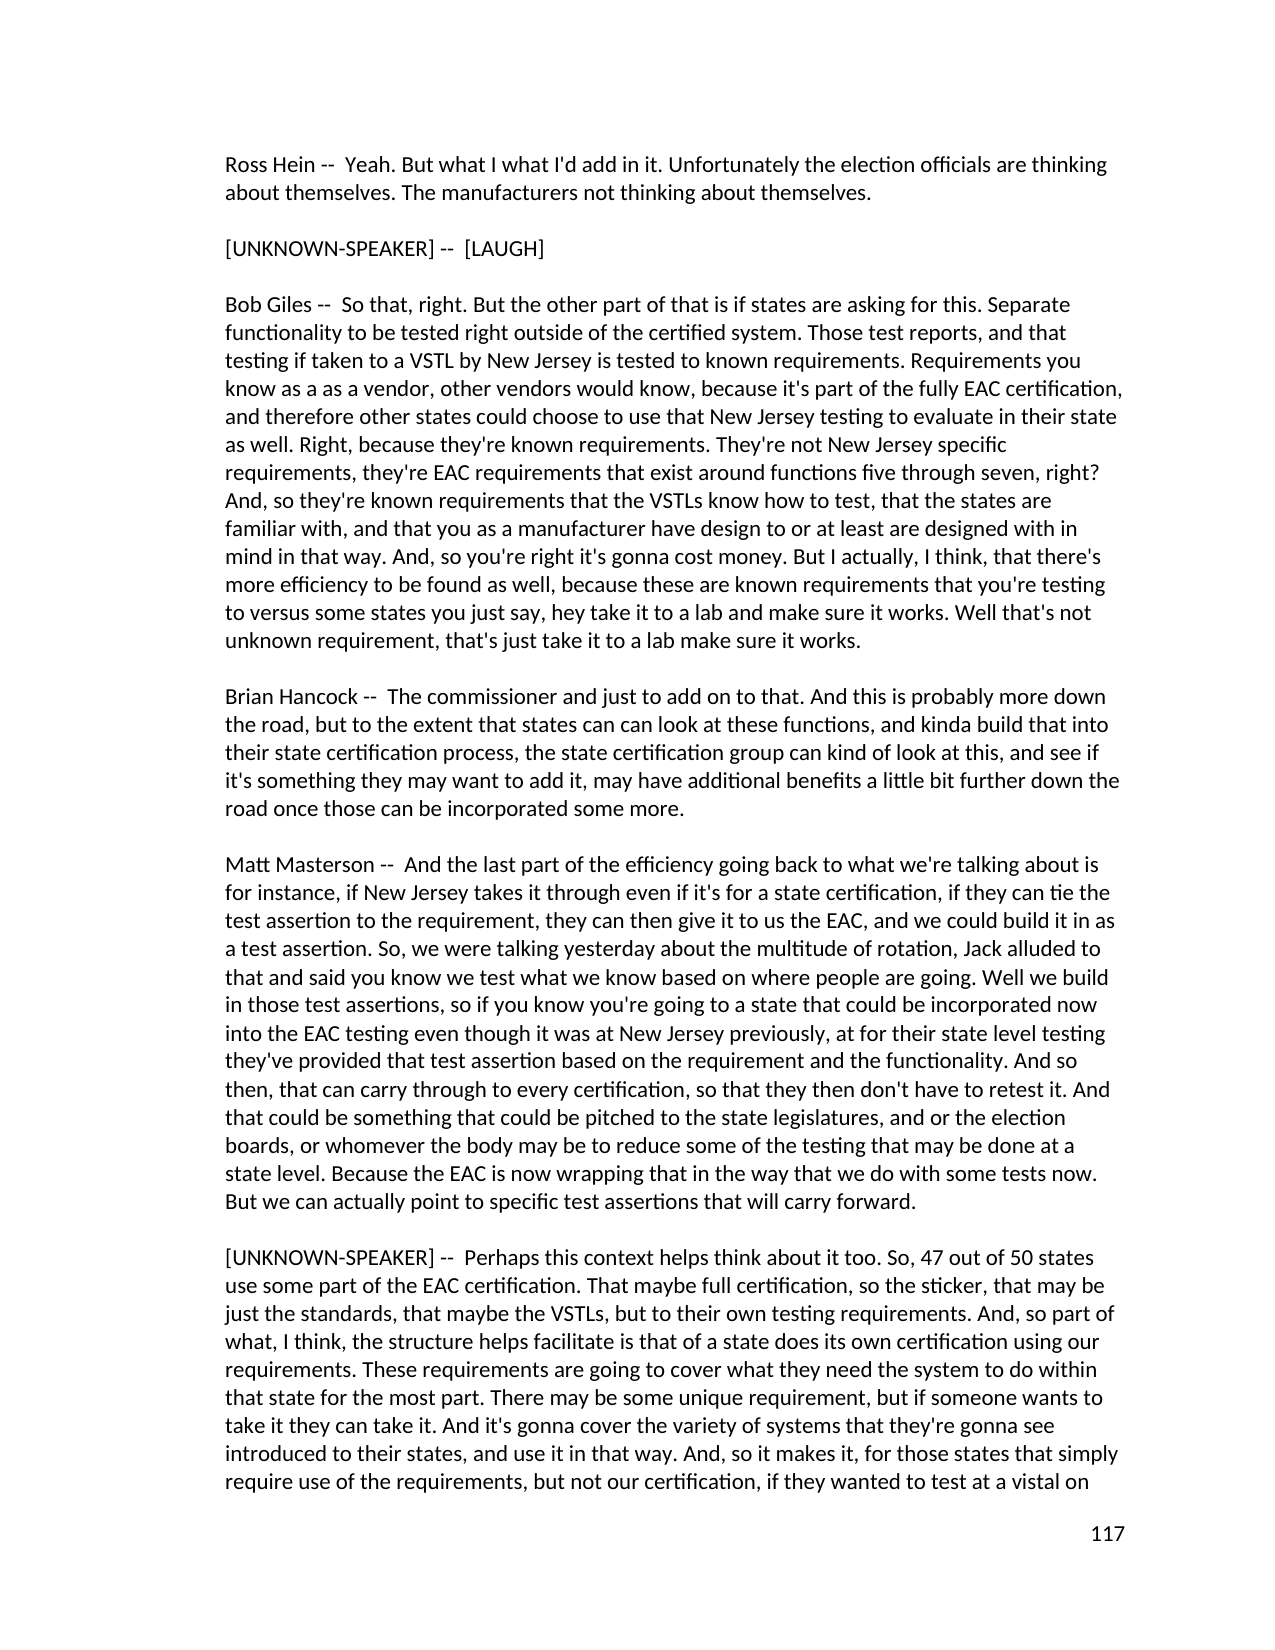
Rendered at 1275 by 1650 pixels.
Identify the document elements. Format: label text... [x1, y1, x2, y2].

text Brian Hancock -- The commissioner and just to add on to that. And this is probably more down the road, but to the extent that states can can look at these functions, and kinda build that into their state certification process, the state certification group can kind of look at this, and see if it's something they may want to add it, may have additional benefits a little bit further down the road once those can be incorporated some more. [225, 682, 1125, 822]
text Matt Masterson -- And the last part of the efficiency going back to what we're talking about is for instance, if New Jersey takes it through even if it's for a state certification, if they can tie the test assertion to the requirement, they can then give it to us the EAC, and we could build it in as a test assertion. So, we were talking yesterday about the multitude of rotation, Jack alluded to that and said you know we test what we know based on where people are going. Well we build in those test assertions, so if you know you're going to a state that could be incorporated now into the EAC testing even though it was at New Jersey previously, at for their state level testing they've provided that test assertion based on the requirement and the functionality. And so then, that can carry through to every certification, so that they then don't have to retest it. And that could be something that could be pitched to the state legislatures, and or the election boards, or whomever the body may be to reduce some of the testing that may be done at a state level. Because the EAC is now wrapping that in the way that we do with some tests now. But we can actually point to specific test assertions that will carry forward. [225, 851, 1125, 1215]
text [UNKNOWN-SPEAKER] -- [LAUGH] [225, 234, 1125, 262]
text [225, 1243, 1125, 1495]
text Ross Hein -- Yeah. But what I what I'd add in it. Unfortunately the election officials are thinking about themselves. The manufacturers not thinking about themselves. [225, 150, 1125, 206]
text Bob Giles -- So that, right. But the other part of that is if states are asking for this. Separate functionality to be tested right outside of the certified system. Those test reports, and that testing if taken to a VSTL by New Jersey is tested to known requirements. Requirements you know as a as a vendor, other vendors would know, because it's part of the fully EAC certification, and therefore other states could choose to use that New Jersey testing to evaluate in their state as well. Right, because they're known requirements. They're not New Jersey specific requirements, they're EAC requirements that exist around functions five through seven, right? And, so they're known requirements that the VSTLs know how to test, that the states are familiar with, and that you as a manufacturer have design to or at least are designed with in mind in that way. And, so you're right it's gonna cost money. But I actually, I think, that there's more efficiency to be found as well, because these are known requirements that you're testing to versus some states you just say, hey take it to a lab and make sure it works. Well that's not unknown requirement, that's just take it to a lab make sure it works. [225, 290, 1125, 654]
